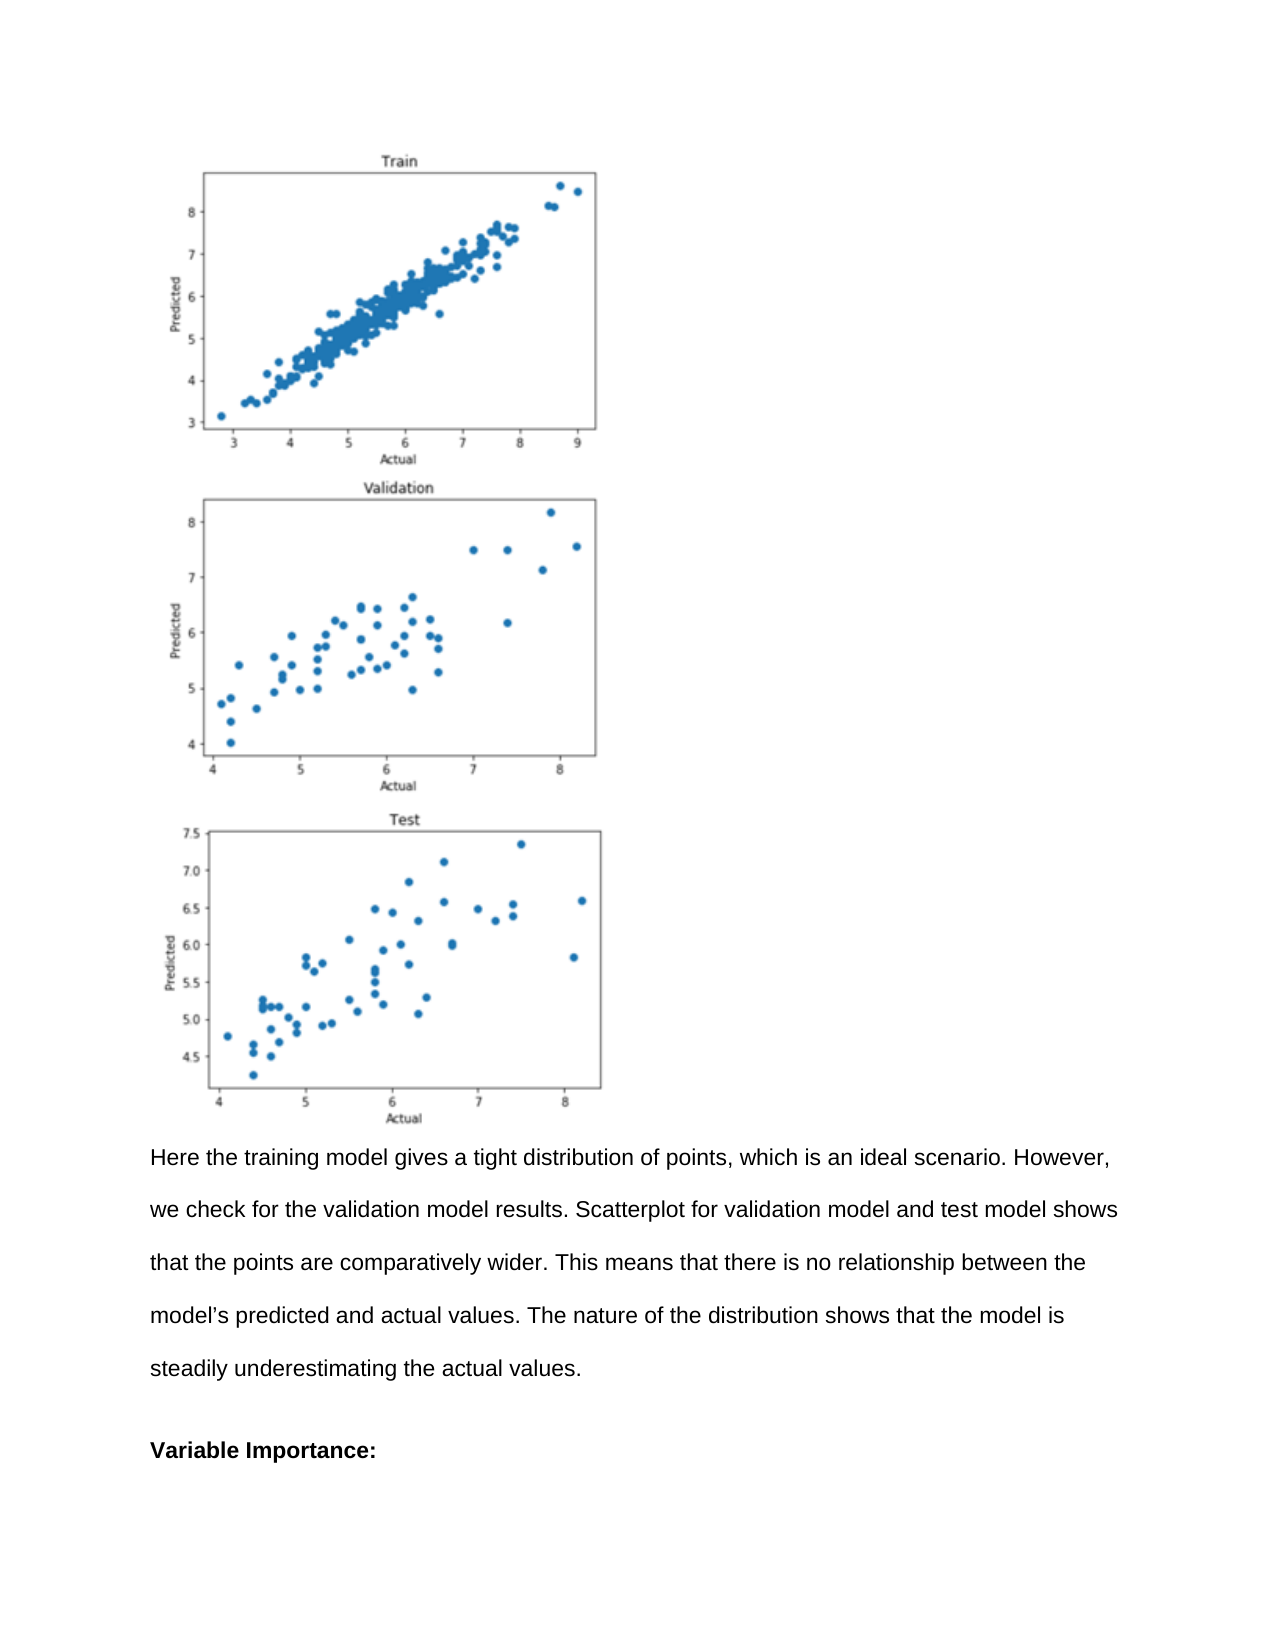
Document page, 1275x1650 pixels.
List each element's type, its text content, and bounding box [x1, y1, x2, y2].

picture [150, 150, 629, 797]
text Variable Importance: [150, 1437, 1125, 1464]
text Here the training model gives a tight distribution of points, which is an ideal scenario. However, we check for the validation model results. Scatterplot for validation model and test model shows that the points are comparatively wider. This means that there is no relationship between the model’s predicted and actual values. The nature of the distribution shows that the model is steadily underestimating the actual values. [150, 1144, 1125, 1381]
picture [150, 800, 633, 1140]
